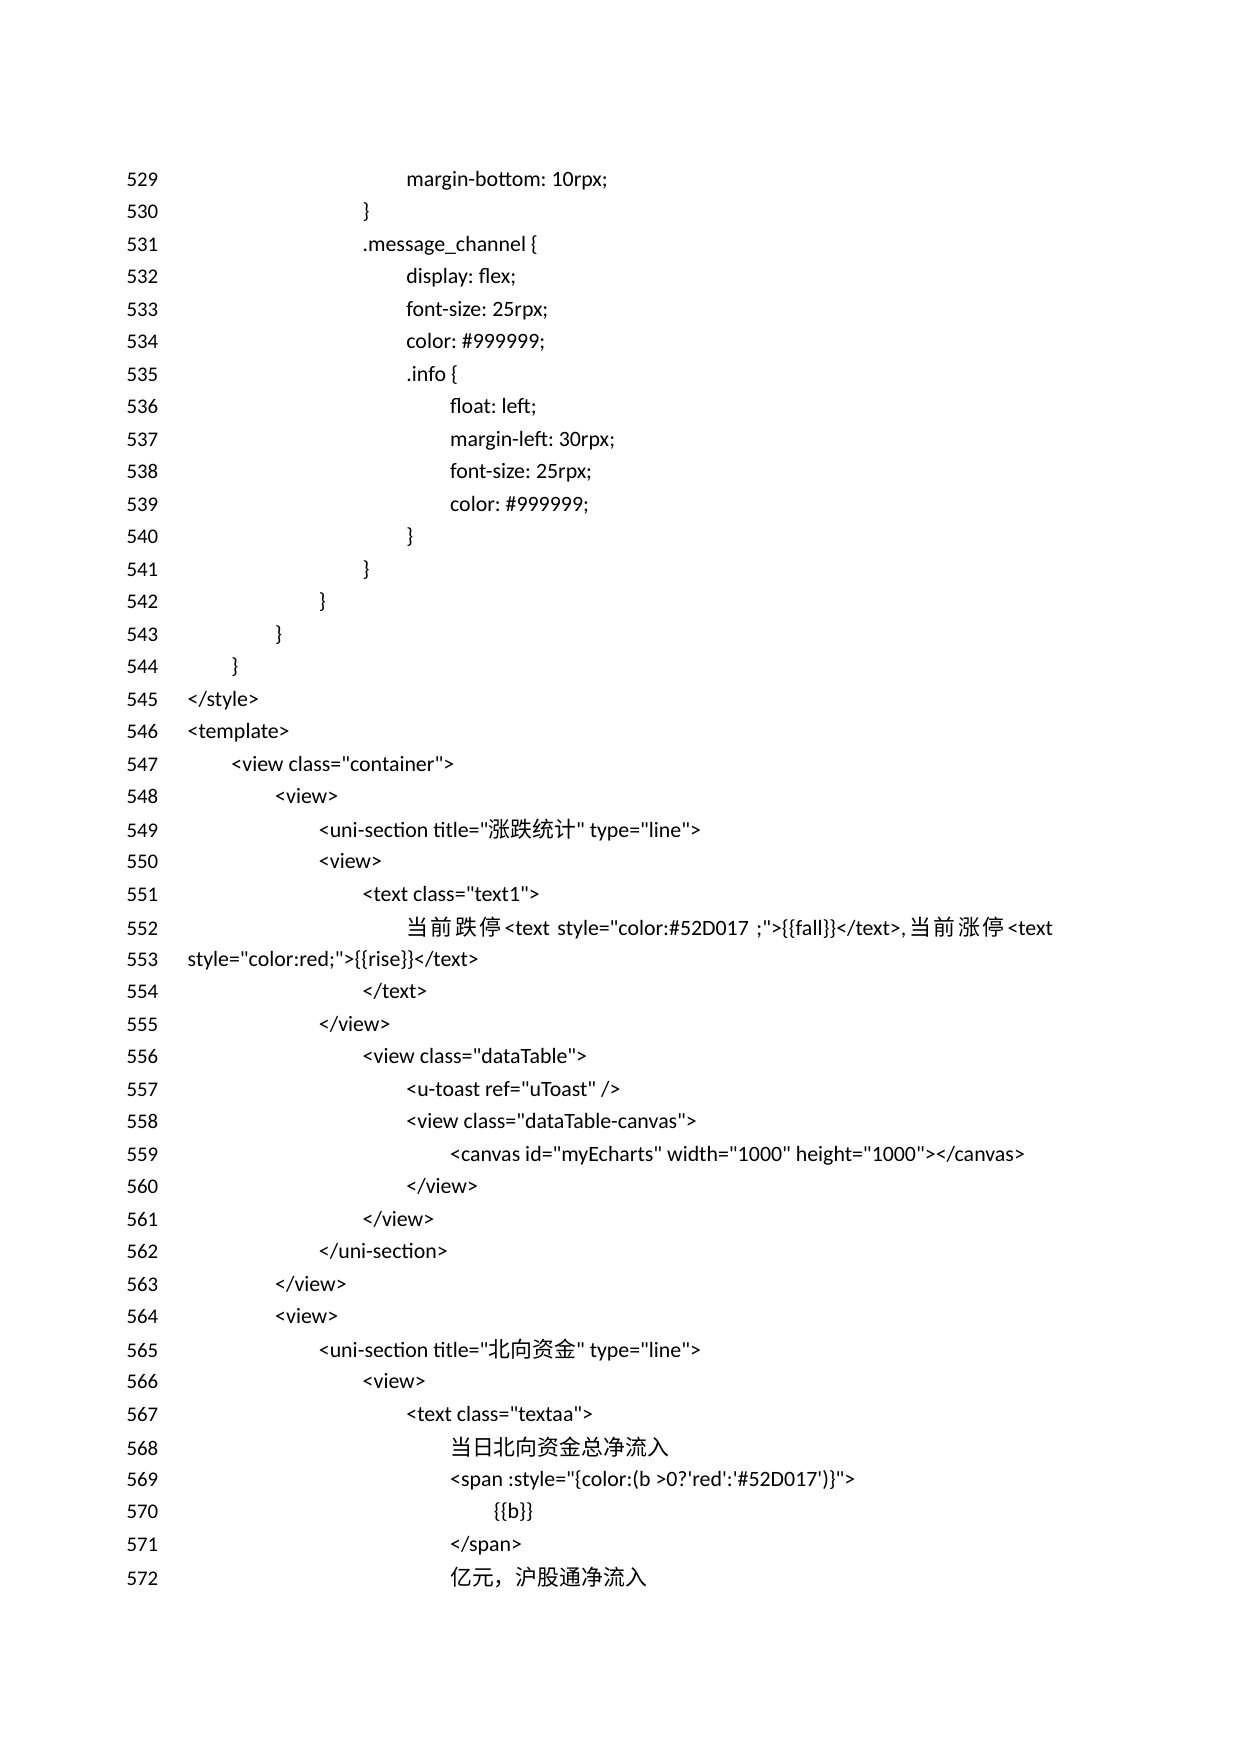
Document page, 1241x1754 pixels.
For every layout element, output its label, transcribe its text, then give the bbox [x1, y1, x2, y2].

text <template> [187, 714, 1053, 747]
text 亿元，沪股通净流入 [187, 1559, 1053, 1592]
text .message_channel { [187, 227, 1053, 259]
text </view> [187, 1007, 1053, 1039]
text <uni-section title="涨跌统计" type="line"> [187, 812, 1053, 844]
text <view class="dataTable-canvas"> [187, 1104, 1053, 1137]
text display: flex; [187, 259, 1053, 292]
text <view> [187, 1299, 1053, 1332]
text <u-toast ref="uToast" /> [187, 1072, 1053, 1104]
text </style> [187, 682, 1053, 714]
text } [187, 194, 1053, 227]
text {{b}} [187, 1494, 1053, 1527]
text } [187, 519, 1053, 552]
text margin-bottom: 10rpx; [187, 162, 1053, 194]
text <view> [187, 1364, 1053, 1397]
text </uni-section> [187, 1234, 1053, 1267]
text .info { [187, 357, 1053, 389]
text <text class="text1"> [187, 877, 1053, 909]
text </text> [187, 974, 1053, 1007]
text 当日北向资金总净流入 [187, 1429, 1053, 1462]
text color: #999999; [187, 487, 1053, 519]
text <view class="container"> [187, 747, 1053, 779]
text <view> [187, 844, 1053, 877]
text } [187, 584, 1053, 617]
text <span :style="{color:(b >0?'red':'#52D017')}"> [187, 1462, 1053, 1494]
text font-size: 25rpx; [187, 292, 1053, 324]
text </span> [187, 1527, 1053, 1559]
text <text class="textaa"> [187, 1397, 1053, 1429]
text color: #999999; [187, 324, 1053, 357]
text </view> [187, 1267, 1053, 1299]
text </view> [187, 1202, 1053, 1234]
text <uni-section title="北向资金" type="line"> [187, 1332, 1053, 1364]
text </view> [187, 1169, 1053, 1202]
text } [187, 617, 1053, 649]
text font-size: 25rpx; [187, 454, 1053, 487]
text float: left; [187, 389, 1053, 422]
text } [187, 649, 1053, 682]
text <view> [187, 779, 1053, 812]
text <canvas id="myEcharts" width="1000" height="1000"></canvas> [187, 1137, 1053, 1169]
text } [187, 552, 1053, 584]
text <view class="dataTable"> [187, 1039, 1053, 1072]
text 当前跌停<text style="color:#52D017 ;">{{fall}}</text>,当前涨停<text style="color:red;">{{rise}}</text> [187, 909, 1053, 974]
text margin-left: 30rpx; [187, 422, 1053, 454]
